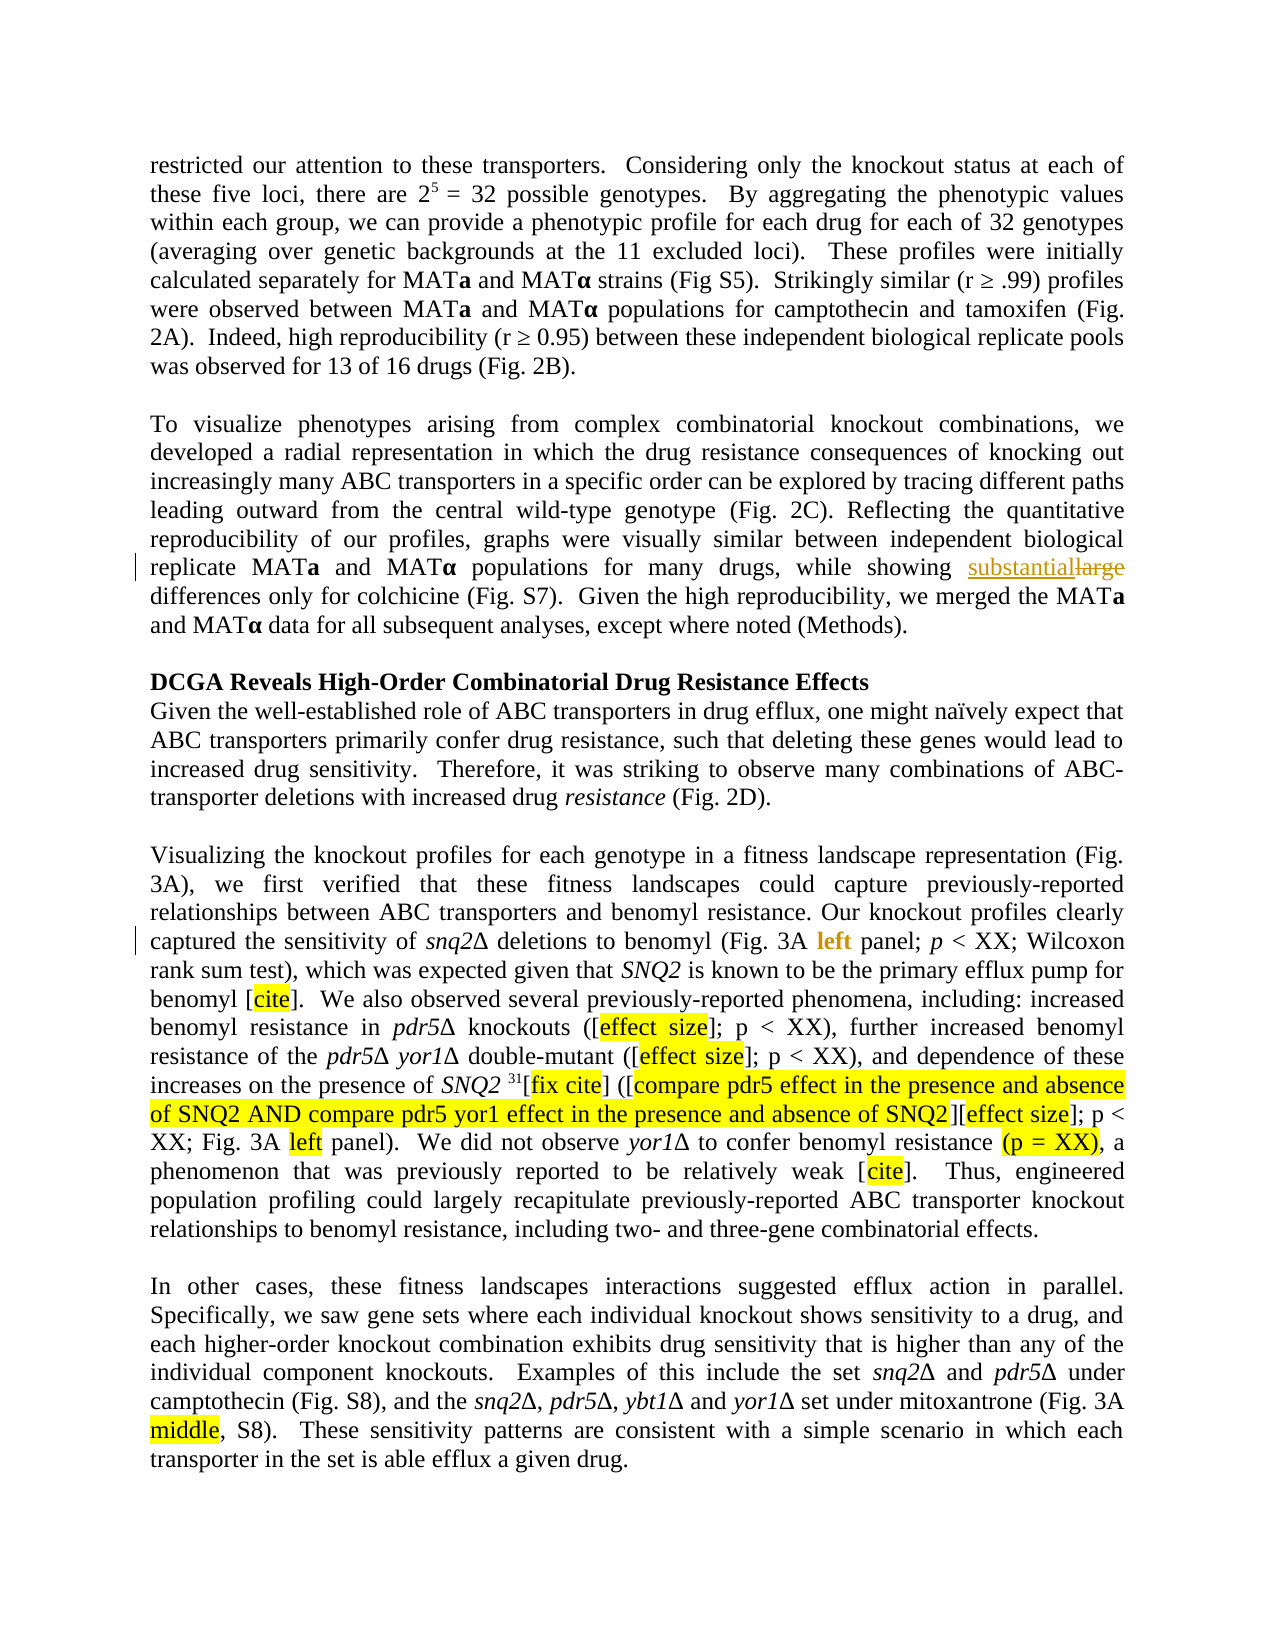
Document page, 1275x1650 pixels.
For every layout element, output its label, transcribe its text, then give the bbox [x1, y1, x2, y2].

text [150, 150, 1125, 380]
text DCGA Reveals High-Order Combinatorial Drug Resistance Effects [150, 667, 1125, 696]
text In other cases, these fitness landscapes interactions suggested efflux action in parallel. Specifically, we saw gene sets where each individual knockout shows sensitivity to a drug, and each higher-order knockout combination exhibits drug sensitivity that is higher than any of the individual component knockouts. Examples of this include the set snq2∆ and pdr5∆ under camptothecin (Fig. S8), and the snq2∆, pdr5∆, ybt1∆ and yor1∆ set under mitoxantrone (Fig. 3A middle, S8). These sensitivity patterns are consistent with a simple scenario in which each transporter in the set is able efflux a given drug. [150, 1271, 1125, 1472]
text Visualizing the knockout profiles for each genotype in a fitness landscape representation (Fig. 3A), we first verified that these fitness landscapes could capture previously-reported relationships between ABC transporters and benomyl resistance. Our knockout profiles clearly captured the sensitivity of snq2∆ deletions to benomyl (Fig. 3A left panel; p < XX; Wilcoxon rank sum test), which was expected given that SNQ2 is known to be the primary efflux pump for benomyl [cite]. We also observed several previously-reported phenomena, including: increased benomyl resistance in pdr5∆ knockouts ([effect size]; p < XX), further increased benomyl resistance of the pdr5∆ yor1∆ double-mutant ([effect size]; p < XX), and dependence of these increases on the presence of SNQ2 31[fix cite] ([compare pdr5 effect in the presence and absence of SNQ2 AND compare pdr5 yor1 effect in the presence and absence of SNQ2][effect size]; p < XX; Fig. 3A left panel). We did not observe yor1∆ to confer benomyl resistance (p = XX), a phenomenon that was previously reported to be relatively weak [cite]. Thus, engineered population profiling could largely recapitulate previously-reported ABC transporter knockout relationships to benomyl resistance, including two- and three-gene combinatorial effects. [150, 840, 1125, 1099]
text To visualize phenotypes arising from complex combinatorial knockout combinations, we developed a radial representation in which the drug resistance consequences of knocking out increasingly many ABC transporters in a specific order can be explored by tracing different paths leading outward from the central wild-type genotype (Fig. 2C). Reflecting the quantitative reproducibility of our profiles, graphs were visually similar between independent biological replicate MATa and MATα populations for many drugs, while showing differences only for colchicine (Fig. S7). Given the high reproducibility, we merged the MATa and MATα data for all subsequent analyses, except where noted (Methods). [150, 409, 1125, 639]
text Visualizing the knockout profiles for each genotype in a fitness landscape representation (Fig. 3A), we first verified that these fitness landscapes could capture previously-reported relationships between ABC transporters and benomyl resistance. Our knockout profiles clearly captured the sensitivity of snq2∆ deletions to benomyl (Fig. 3A left panel; p < XX; Wilcoxon rank sum test), which was expected given that SNQ2 is known to be the primary efflux pump for benomyl [cite]. We also observed several previously-reported phenomena, including: increased benomyl resistance in pdr5∆ knockouts ([effect size]; p < XX), further increased benomyl resistance of the pdr5∆ yor1∆ double-mutant ([effect size]; p < XX), and dependence of these increases on the presence of SNQ2 31[fix cite] ([compare pdr5 effect in the presence and absence of SNQ2 AND compare pdr5 yor1 effect in the presence and absence of SNQ2][effect size]; p < XX; Fig. 3A left panel). We did not observe yor1∆ to confer benomyl resistance (p = XX), a phenomenon that was previously reported to be relatively weak [cite]. Thus, engineered population profiling could largely recapitulate previously-reported ABC transporter knockout relationships to benomyl resistance, including two- and three-gene combinatorial effects. [150, 1099, 1125, 1242]
text Given the well-established role of ABC transporters in drug efflux, one might naïvely expect that ABC transporters primarily confer drug resistance, such that deleting these genes would lead to increased drug sensitivity. Therefore, it was striking to observe many combinations of ABC-transporter deletions with increased drug resistance (Fig. 2D). [150, 696, 1125, 811]
